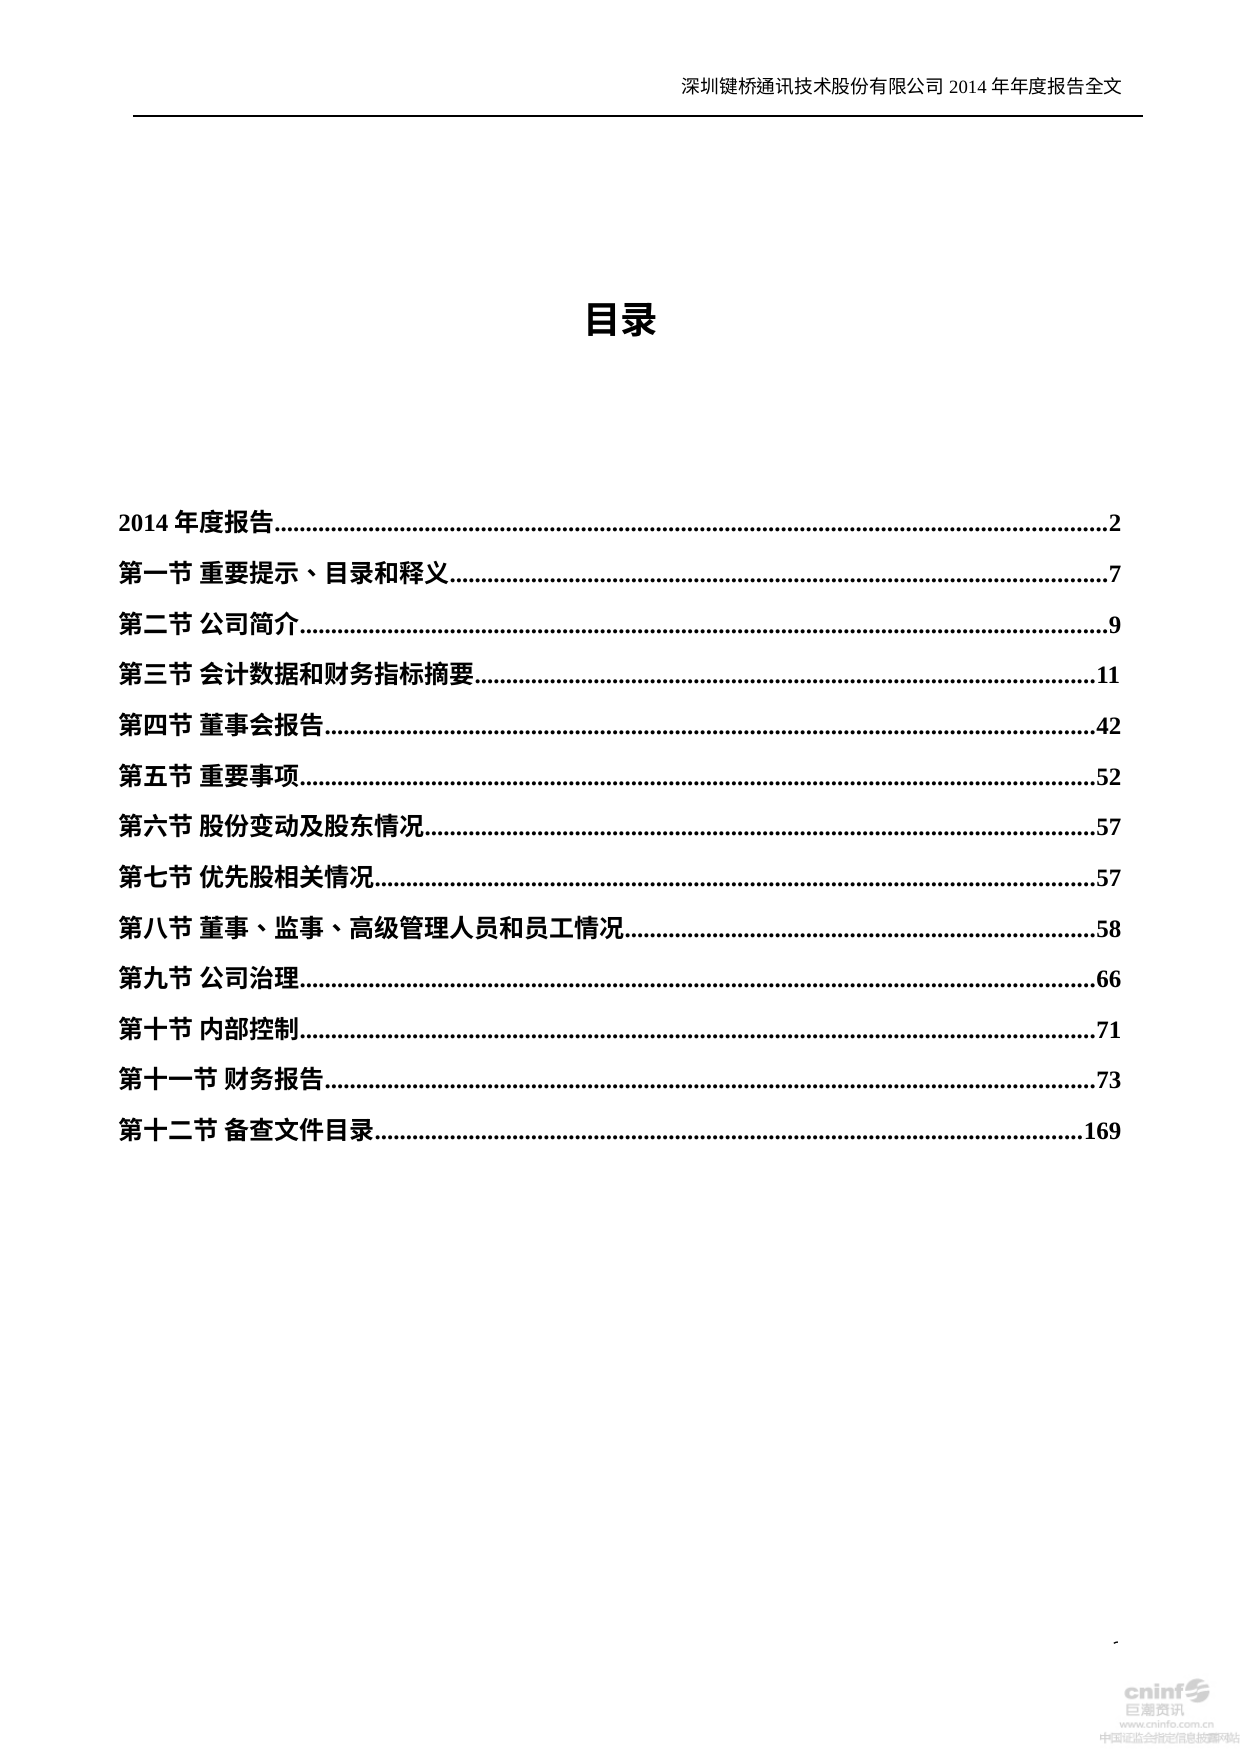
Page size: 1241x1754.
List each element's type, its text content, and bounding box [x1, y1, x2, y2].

picture [1099, 1673, 1241, 1754]
text 目录 [102, 295, 1138, 343]
